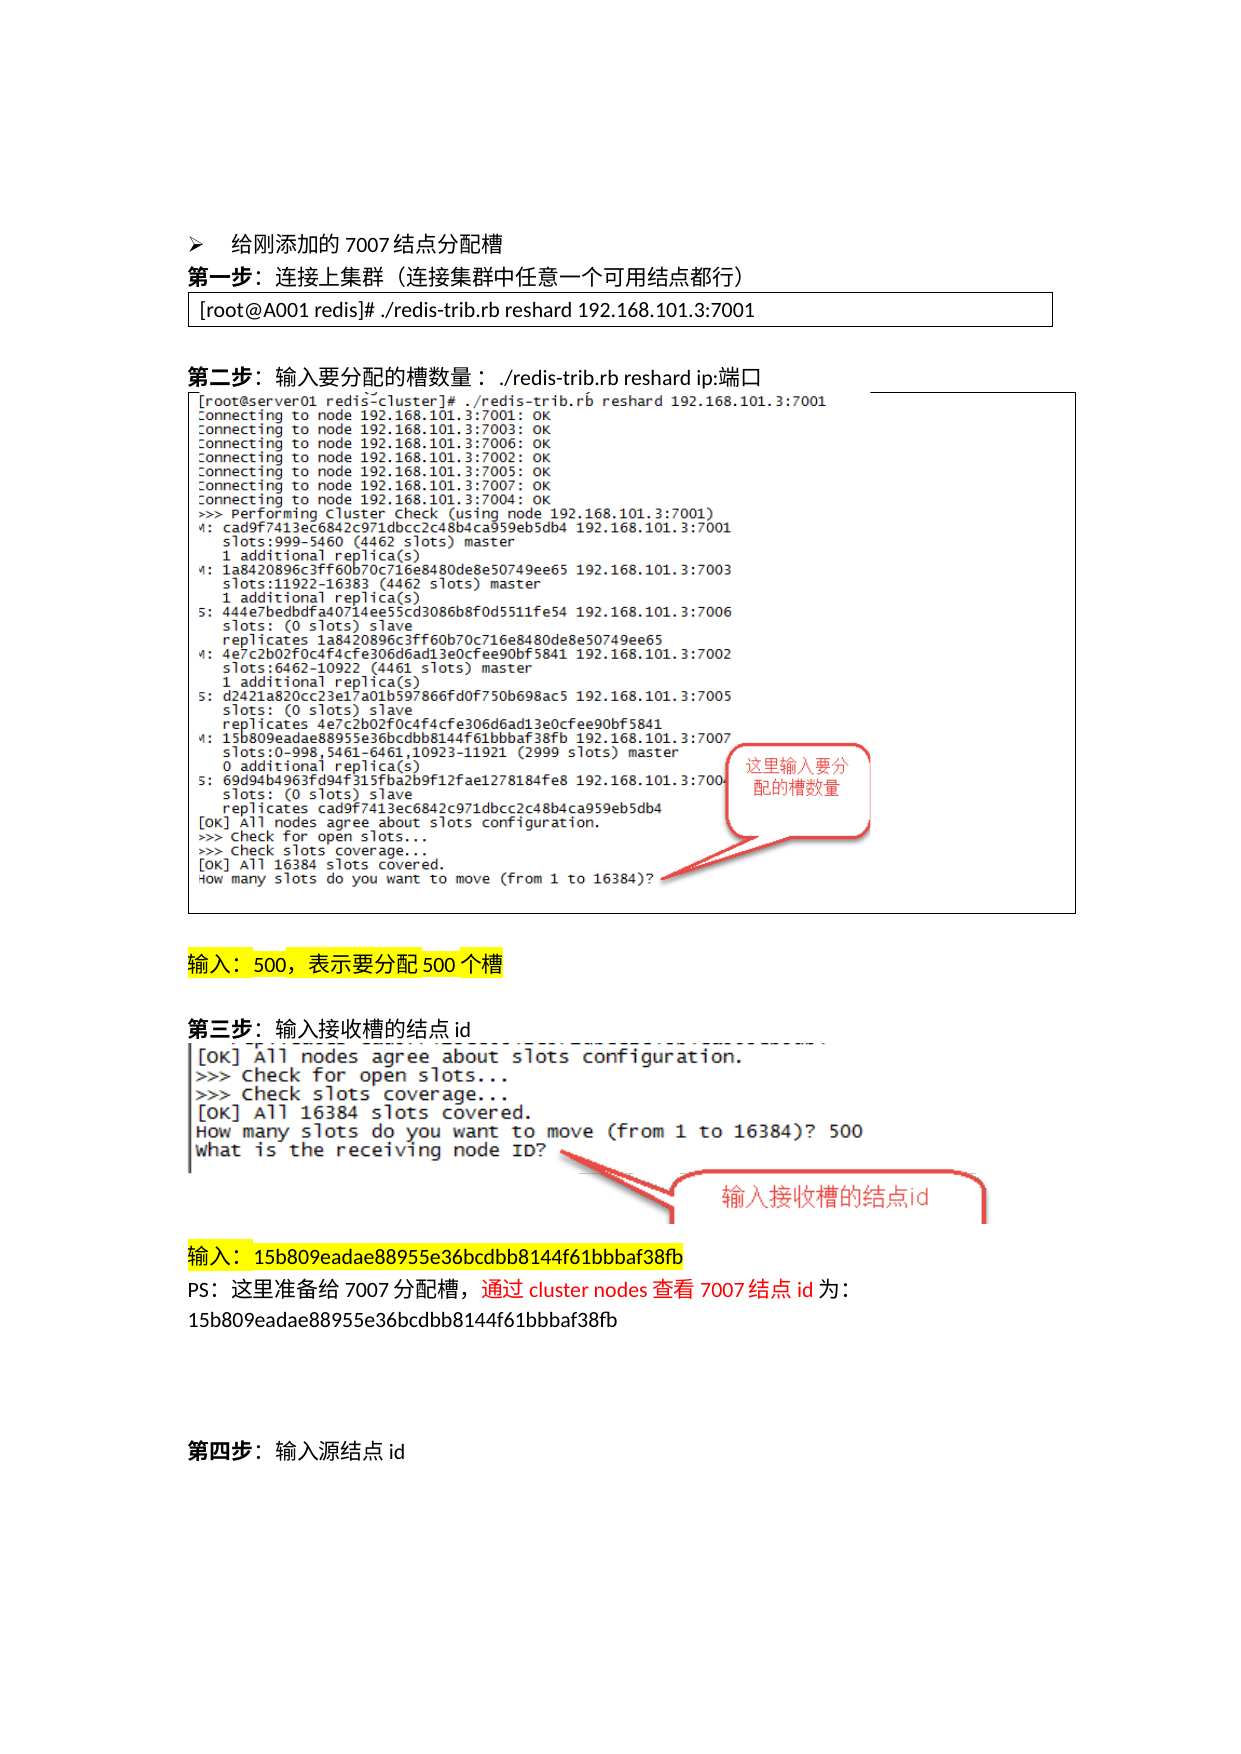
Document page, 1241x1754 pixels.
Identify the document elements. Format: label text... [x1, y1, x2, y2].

table_header [189, 393, 1075, 913]
text 输入：500，表示要分配500个槽 [187, 946, 1053, 979]
text 第三步：输入接收槽的结点id [187, 1011, 1053, 1043]
text 第四步：输入源结点id [187, 1434, 1053, 1466]
list 给刚添加的7007结点分配槽 [187, 227, 1053, 259]
picture [199, 392, 871, 891]
text 15b809eadae88955e36bcdbb8144f61bbbaf38fb [187, 1304, 1053, 1336]
text PS：这里准备给7007分配槽，通过cluster nodes查看7007结点id为： [187, 1271, 1053, 1304]
picture [187, 1043, 1058, 1224]
text 第二步：输入要分配的槽数量 ：./redis-trib.rb reshard ip:端口 [187, 359, 1053, 392]
text 输入：15b809eadae88955e36bcdbb8144f61bbbaf38fb [253, 1239, 1053, 1271]
text 第一步：连接上集群（连接集群中任意一个可用结点都行） [187, 259, 1053, 292]
table_header [root@A001 redis]# ./redis-trib.rb reshard 192.168.101.3:7001 [189, 293, 1052, 326]
